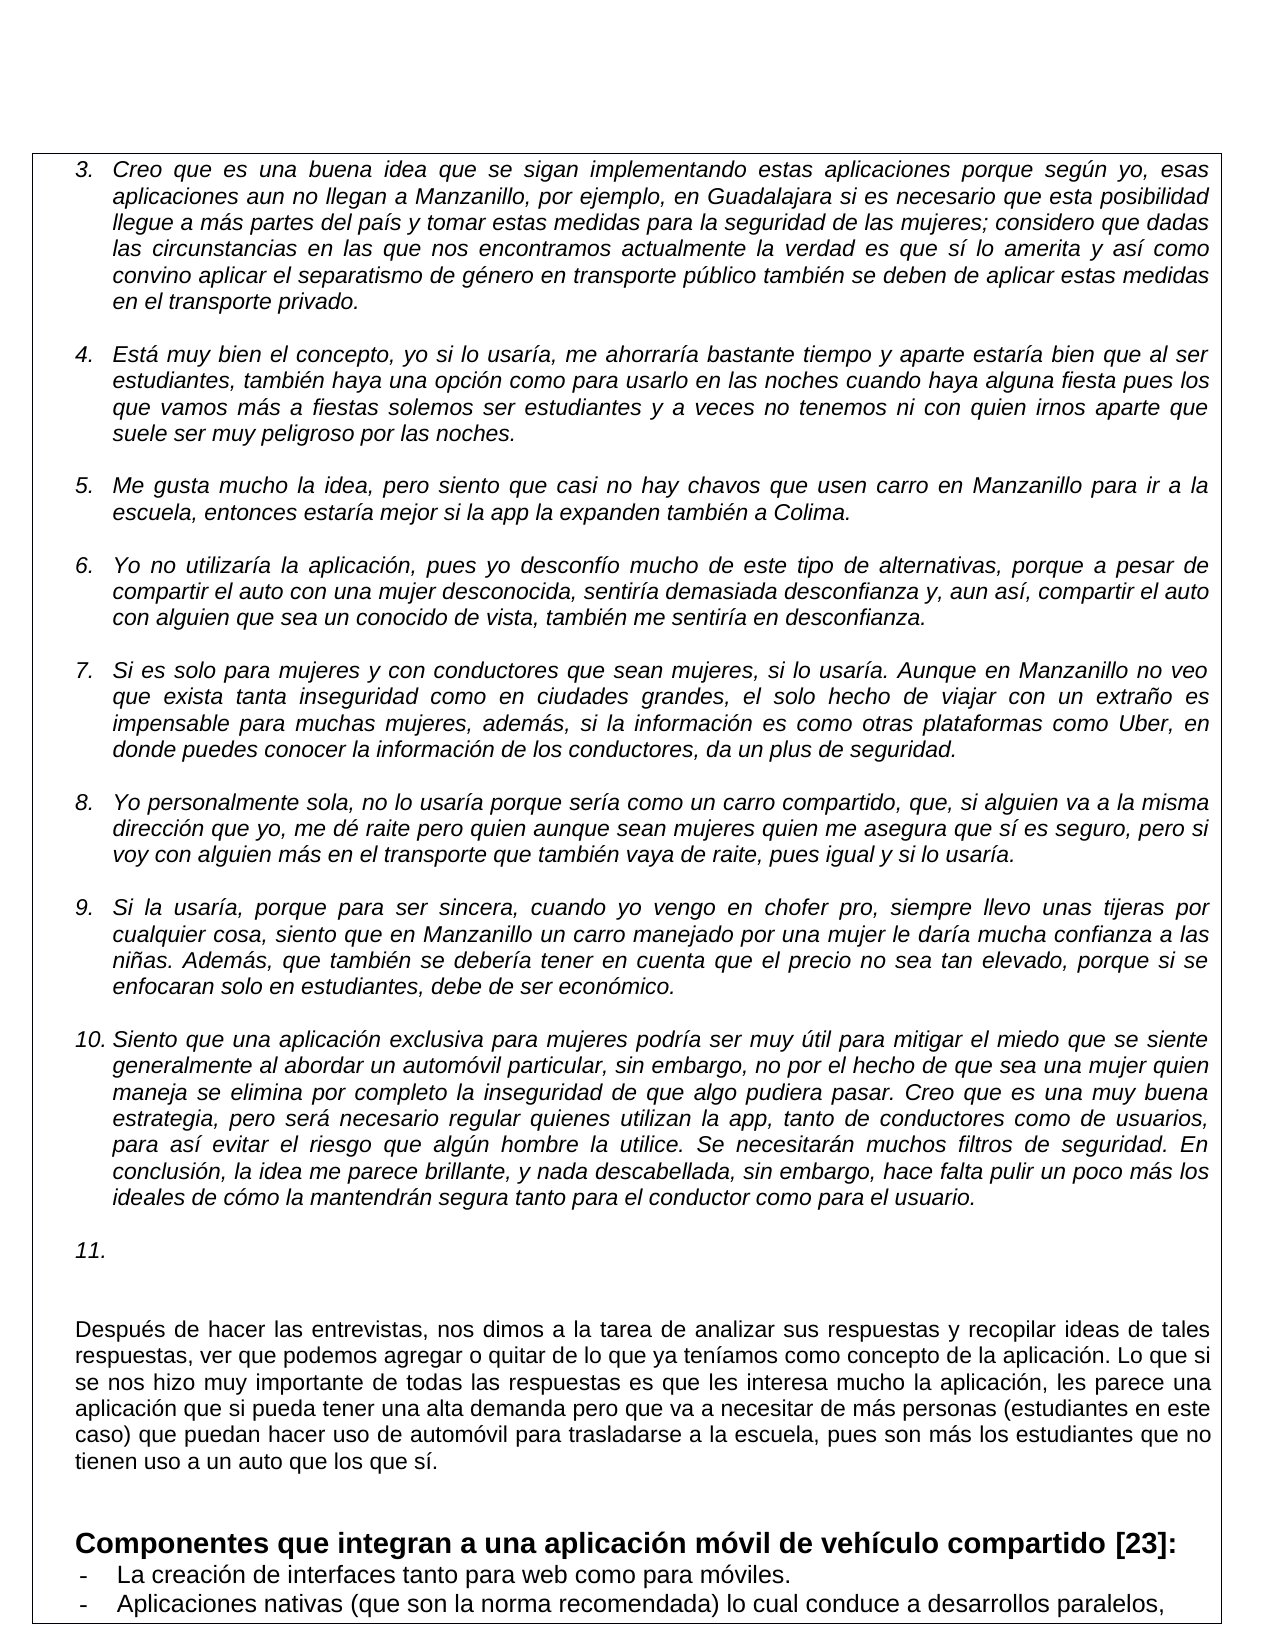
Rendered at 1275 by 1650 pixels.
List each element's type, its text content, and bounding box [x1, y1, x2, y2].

subtitle Componentes que integran a una aplicación móvil de vehículo compartido: [75, 1527, 1212, 1560]
list Creo que es una buena idea que se sigan implementando estas aplicaciones porque según yo, esas aplicaciones aun no llegan a Manzanillo, por ejemplo, en Guadalajara si es necesario que esta posibilidad llegue a más partes del país y tomar estas medidas para la seguridad de las mujeres; considero que dadas las circunstancias en las que nos encontramos actualmente la verdad es que sí lo amerita y así como convino aplicar el separatismo de género en transporte público también se deben de aplicar estas medidas en el transporte privado. [75, 156, 1212, 314]
list Siento que una aplicación exclusiva para mujeres podría ser muy útil para mitigar el miedo que se siente generalmente al abordar un automóvil particular, sin embargo, no por el hecho de que sea una mujer quien maneja se elimina por completo la inseguridad de que algo pudiera pasar. Creo que es una muy buena estrategia, pero será necesario regular quienes utilizan la app, tanto de conductores como de usuarios, para así evitar el riesgo que algún hombre la utilice. Se necesitarán muchos filtros de seguridad. En conclusión, la idea me parece brillante, y nada descabellada, sin embargo, hace falta pulir un poco más los ideales de cómo la mantendrán segura tanto para el conductor como para el usuario. [75, 1026, 1212, 1210]
list Me gusta mucho la idea, pero siento que casi no hay chavos que usen carro en Manzanillo para ir a la escuela, entonces estaría mejor si la app la expanden también a Colima. [75, 472, 1212, 525]
list Si es solo para mujeres y con conductores que sean mujeres, si lo usaría. Aunque en Manzanillo no veo que exista tanta inseguridad como en ciudades grandes, el solo hecho de viajar con un extraño es impensable para muchas mujeres, además, si la información es como otras plataformas como Uber, en donde puedes conocer la información de los conductores, da un plus de seguridad. [75, 657, 1212, 762]
list Yo no utilizaría la aplicación, pues yo desconfío mucho de este tipo de alternativas, porque a pesar de compartir el auto con una mujer desconocida, sentiría demasiada desconfianza y, aun así, compartir el auto con alguien que sea un conocido de vista, también me sentiría en desconfianza. [75, 552, 1212, 631]
list Yo personalmente sola, no lo usaría porque sería como un carro compartido, que, si alguien va a la misma dirección que yo, me dé raite pero quien aunque sean mujeres quien me asegura que sí es seguro, pero si voy con alguien más en el transporte que también vaya de raite, pues igual y si lo usaría. [75, 789, 1212, 868]
text Después de hacer las entrevistas, nos dimos a la tarea de analizar sus respuestas y recopilar ideas de tales respuestas, ver que podemos agregar o quitar de lo que ya teníamos como concepto de la aplicación. Lo que si se nos hizo muy importante de todas las respuestas es que les interesa mucho la aplicación, les parece una aplicación que si pueda tener una alta demanda pero que va a necesitar de más personas (estudiantes en este caso) que puedan hacer uso de automóvil para trasladarse a la escuela, pues son más los estudiantes que no tienen uso a un auto que los que sí. [75, 1316, 1212, 1474]
list La creación de interfaces tanto para web como para móviles. [79, 1560, 1212, 1589]
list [79, 1589, 1212, 1618]
list Si la usaría, porque para ser sincera, cuando yo vengo en chofer pro, siempre llevo unas tijeras por cualquier cosa, siento que en Manzanillo un carro manejado por una mujer le daría mucha confianza a las niñas. Además, que también se debería tener en cuenta que el precio no sea tan elevado, porque si se enfocaran solo en estudiantes, debe de ser económico. [75, 894, 1212, 999]
list Está muy bien el concepto, yo si lo usaría, me ahorraría bastante tiempo y aparte estaría bien que al ser estudiantes, también haya una opción como para usarlo en las noches cuando haya alguna fiesta pues los que vamos más a fiestas solemos ser estudiantes y a veces no tenemos ni con quien irnos aparte que suele ser muy peligroso por las noches. [75, 341, 1212, 446]
